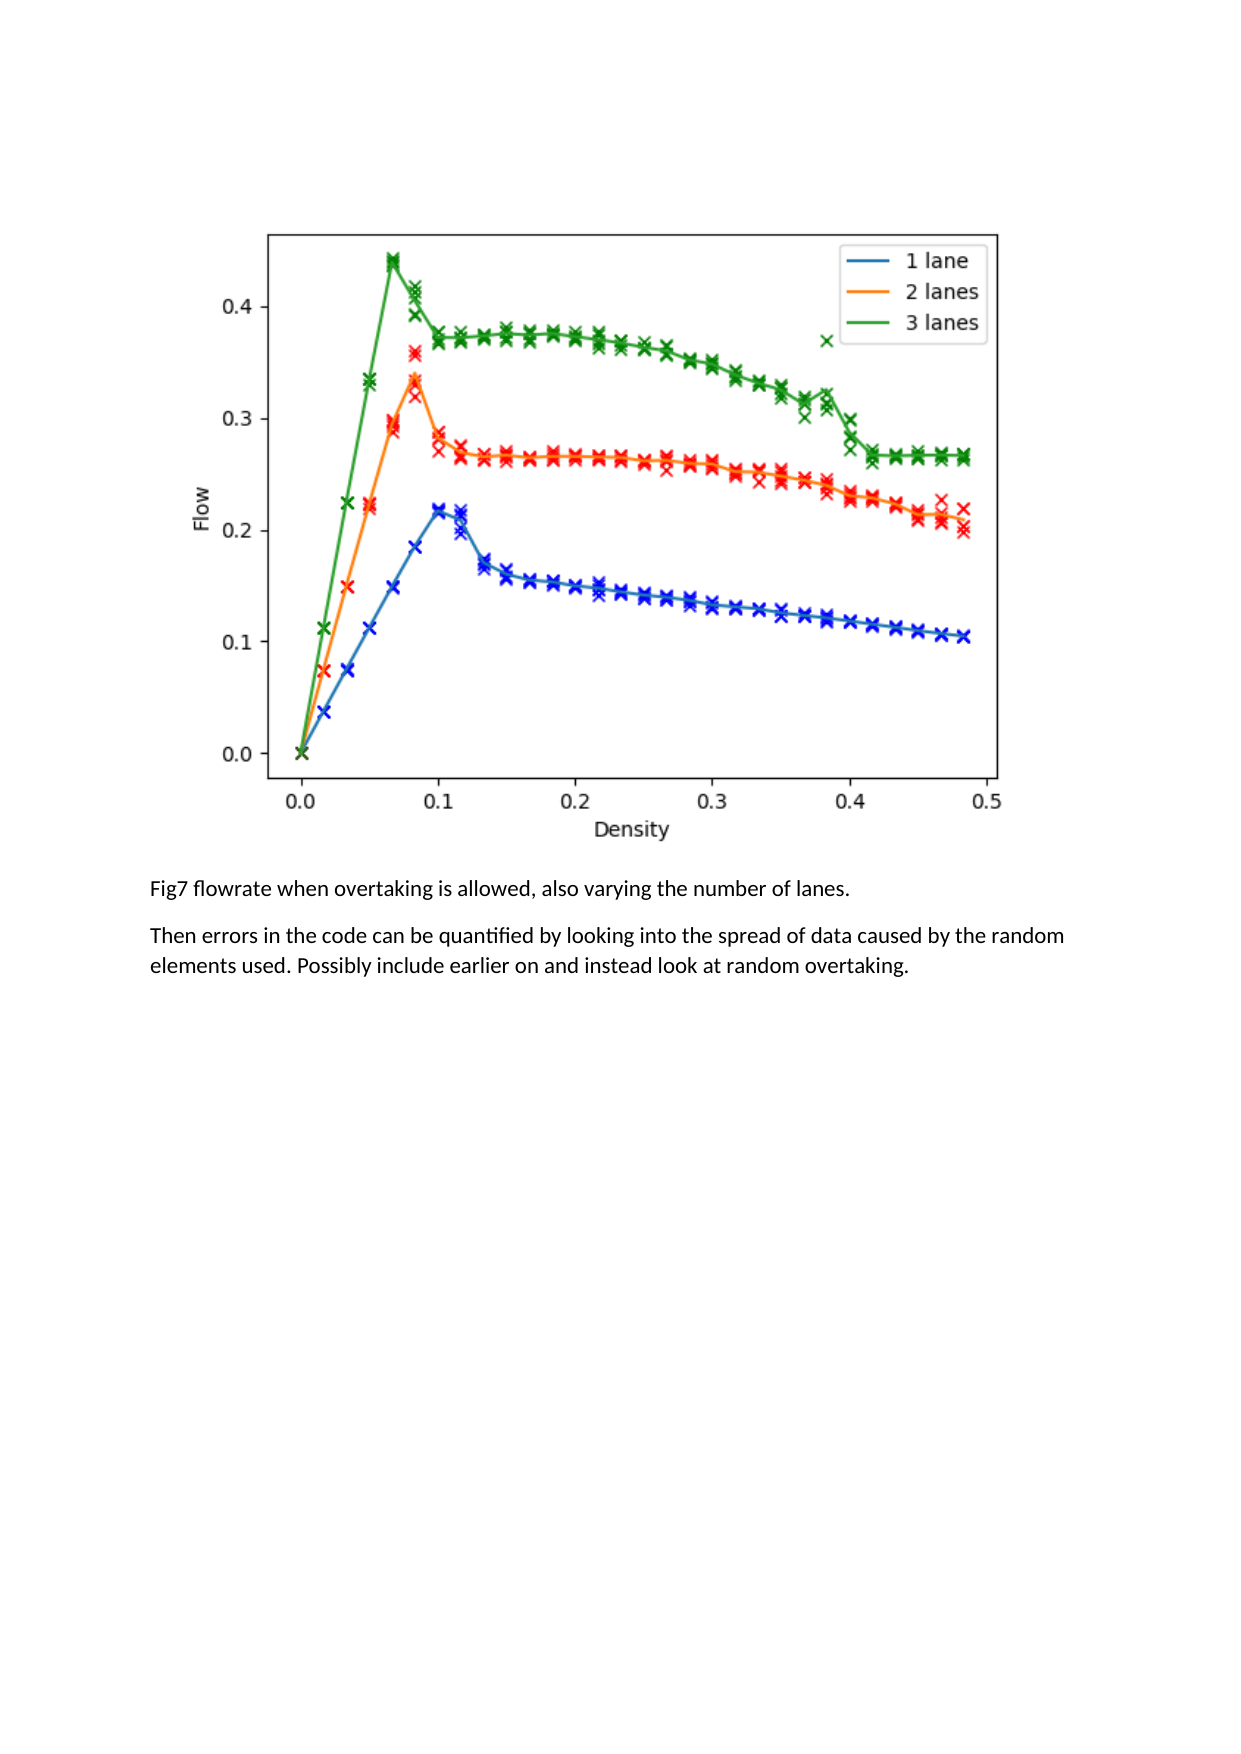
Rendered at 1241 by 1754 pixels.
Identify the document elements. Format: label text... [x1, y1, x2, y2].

text Then errors in the code can be quantified by looking into the spread of data caused by the random elements used. Possibly include earlier on and instead look at random overtaking. [150, 921, 1090, 979]
text Fig7 flowrate when overtaking is allowed, also varying the number of lanes. [150, 874, 1090, 902]
picture [150, 150, 1091, 856]
